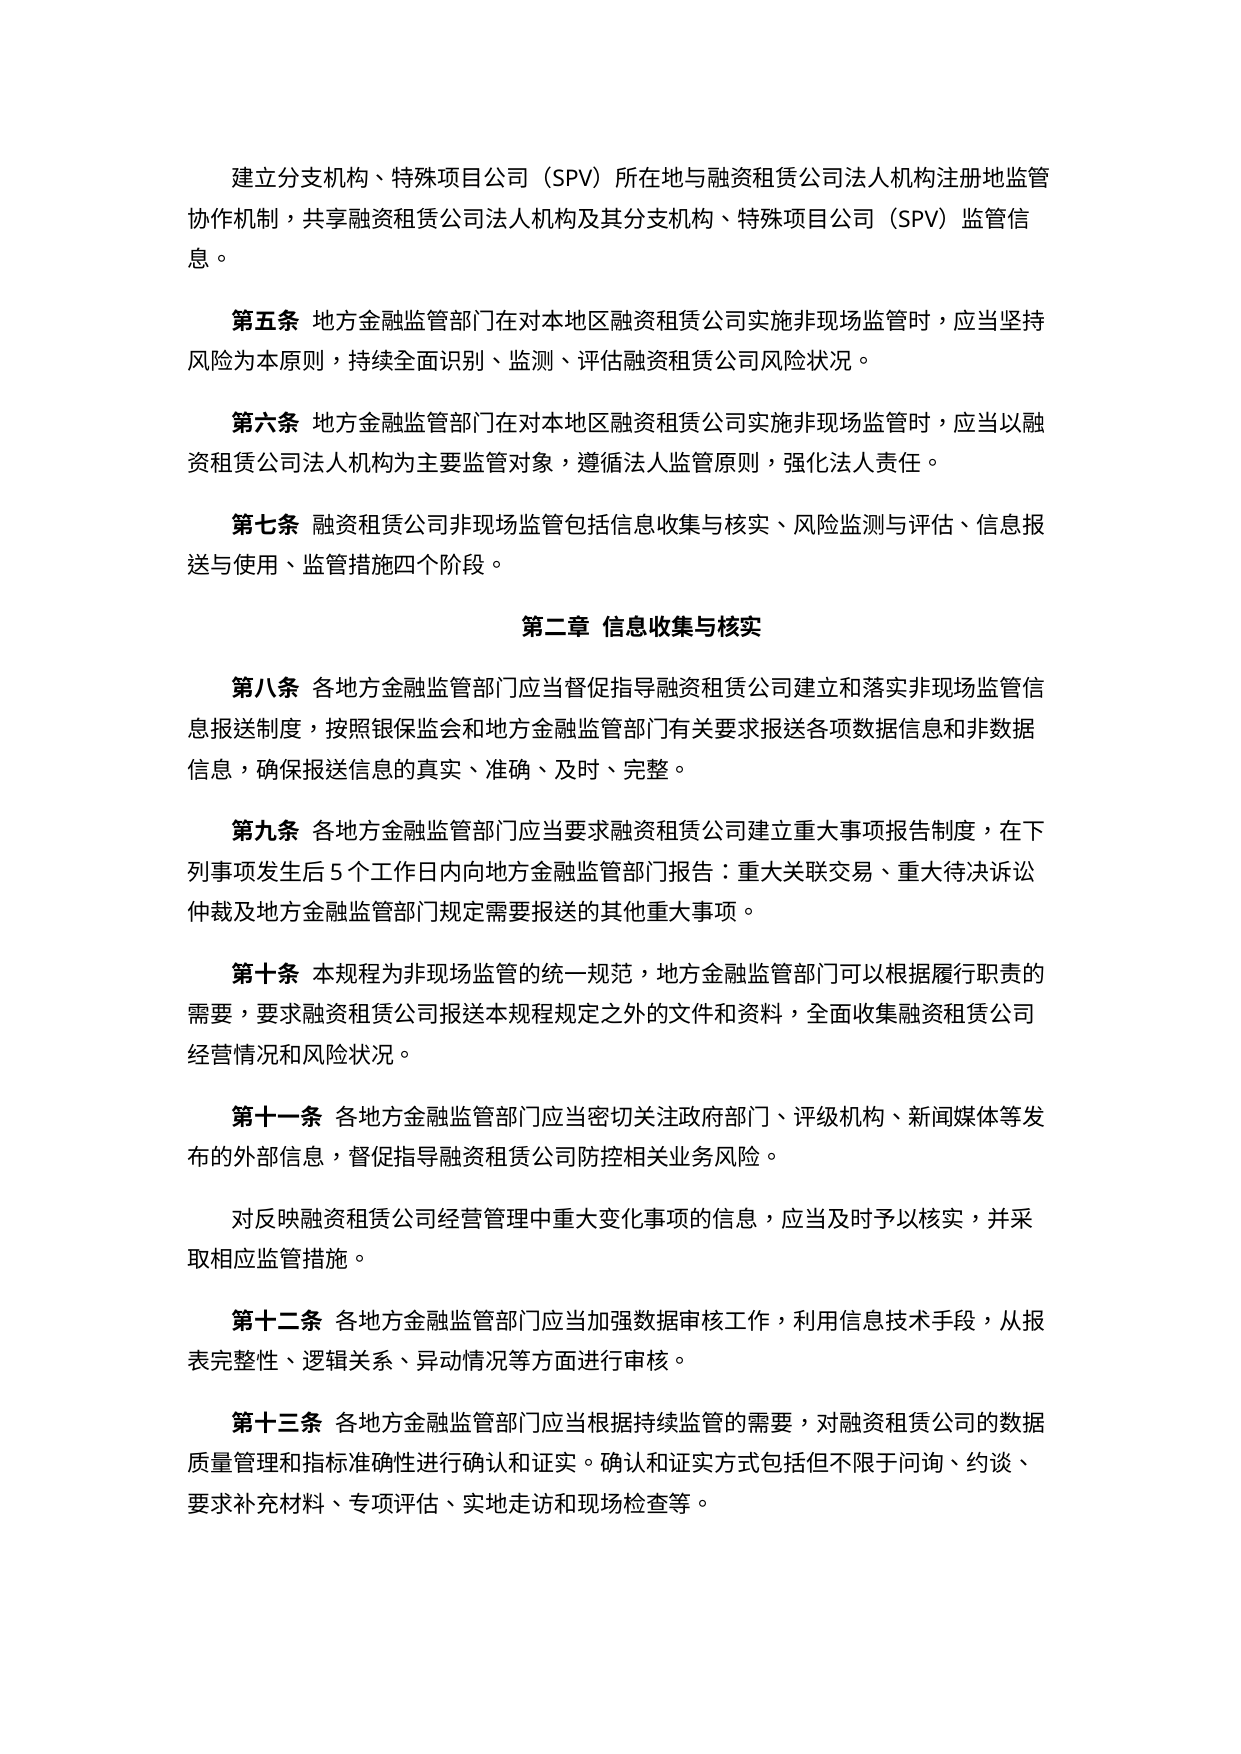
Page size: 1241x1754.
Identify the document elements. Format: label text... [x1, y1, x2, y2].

text 第十一条 各地方金融监管部门应当密切关注政府部门、评级机构、新闻媒体等发布的外部信息，督促指导融资租赁公司防控相关业务风险。 [187, 1101, 1053, 1172]
text 对反映融资租赁公司经营管理中重大变化事项的信息，应当及时予以核实，并采取相应监管措施。 [187, 1203, 1053, 1274]
text 第七条 融资租赁公司非现场监管包括信息收集与核实、风险监测与评估、信息报送与使用、监管措施四个阶段。 [187, 509, 1053, 581]
text 第六条 地方金融监管部门在对本地区融资租赁公司实施非现场监管时，应当以融资租赁公司法人机构为主要监管对象，遵循法人监管原则，强化法人责任。 [187, 407, 1053, 479]
text 建立分支机构、特殊项目公司（SPV）所在地与融资租赁公司法人机构注册地监管协作机制，共享融资租赁公司法人机构及其分支机构、特殊项目公司（SPV）监管信息。 [187, 162, 1053, 274]
text 第十三条 各地方金融监管部门应当根据持续监管的需要，对融资租赁公司的数据质量管理和指标准确性进行确认和证实。确认和证实方式包括但不限于问询、约谈、要求补充材料、专项评估、实地走访和现场检查等。 [187, 1407, 1053, 1519]
text 第十二条 各地方金融监管部门应当加强数据审核工作，利用信息技术手段，从报表完整性、逻辑关系、异动情况等方面进行审核。 [187, 1305, 1053, 1377]
text 第五条 地方金融监管部门在对本地区融资租赁公司实施非现场监管时，应当坚持风险为本原则，持续全面识别、监测、评估融资租赁公司风险状况。 [187, 305, 1053, 377]
text 第九条 各地方金融监管部门应当要求融资租赁公司建立重大事项报告制度，在下列事项发生后5个工作日内向地方金融监管部门报告：重大关联交易、重大待决诉讼仲裁及地方金融监管部门规定需要报送的其他重大事项。 [187, 815, 1053, 928]
text 第二章 信息收集与核实 [187, 611, 1053, 642]
text 第八条 各地方金融监管部门应当督促指导融资租赁公司建立和落实非现场监管信息报送制度，按照银保监会和地方金融监管部门有关要求报送各项数据信息和非数据信息，确保报送信息的真实、准确、及时、完整。 [187, 672, 1053, 785]
text 第十条 本规程为非现场监管的统一规范，地方金融监管部门可以根据履行职责的需要，要求融资租赁公司报送本规程规定之外的文件和资料，全面收集融资租赁公司经营情况和风险状况。 [187, 958, 1053, 1070]
